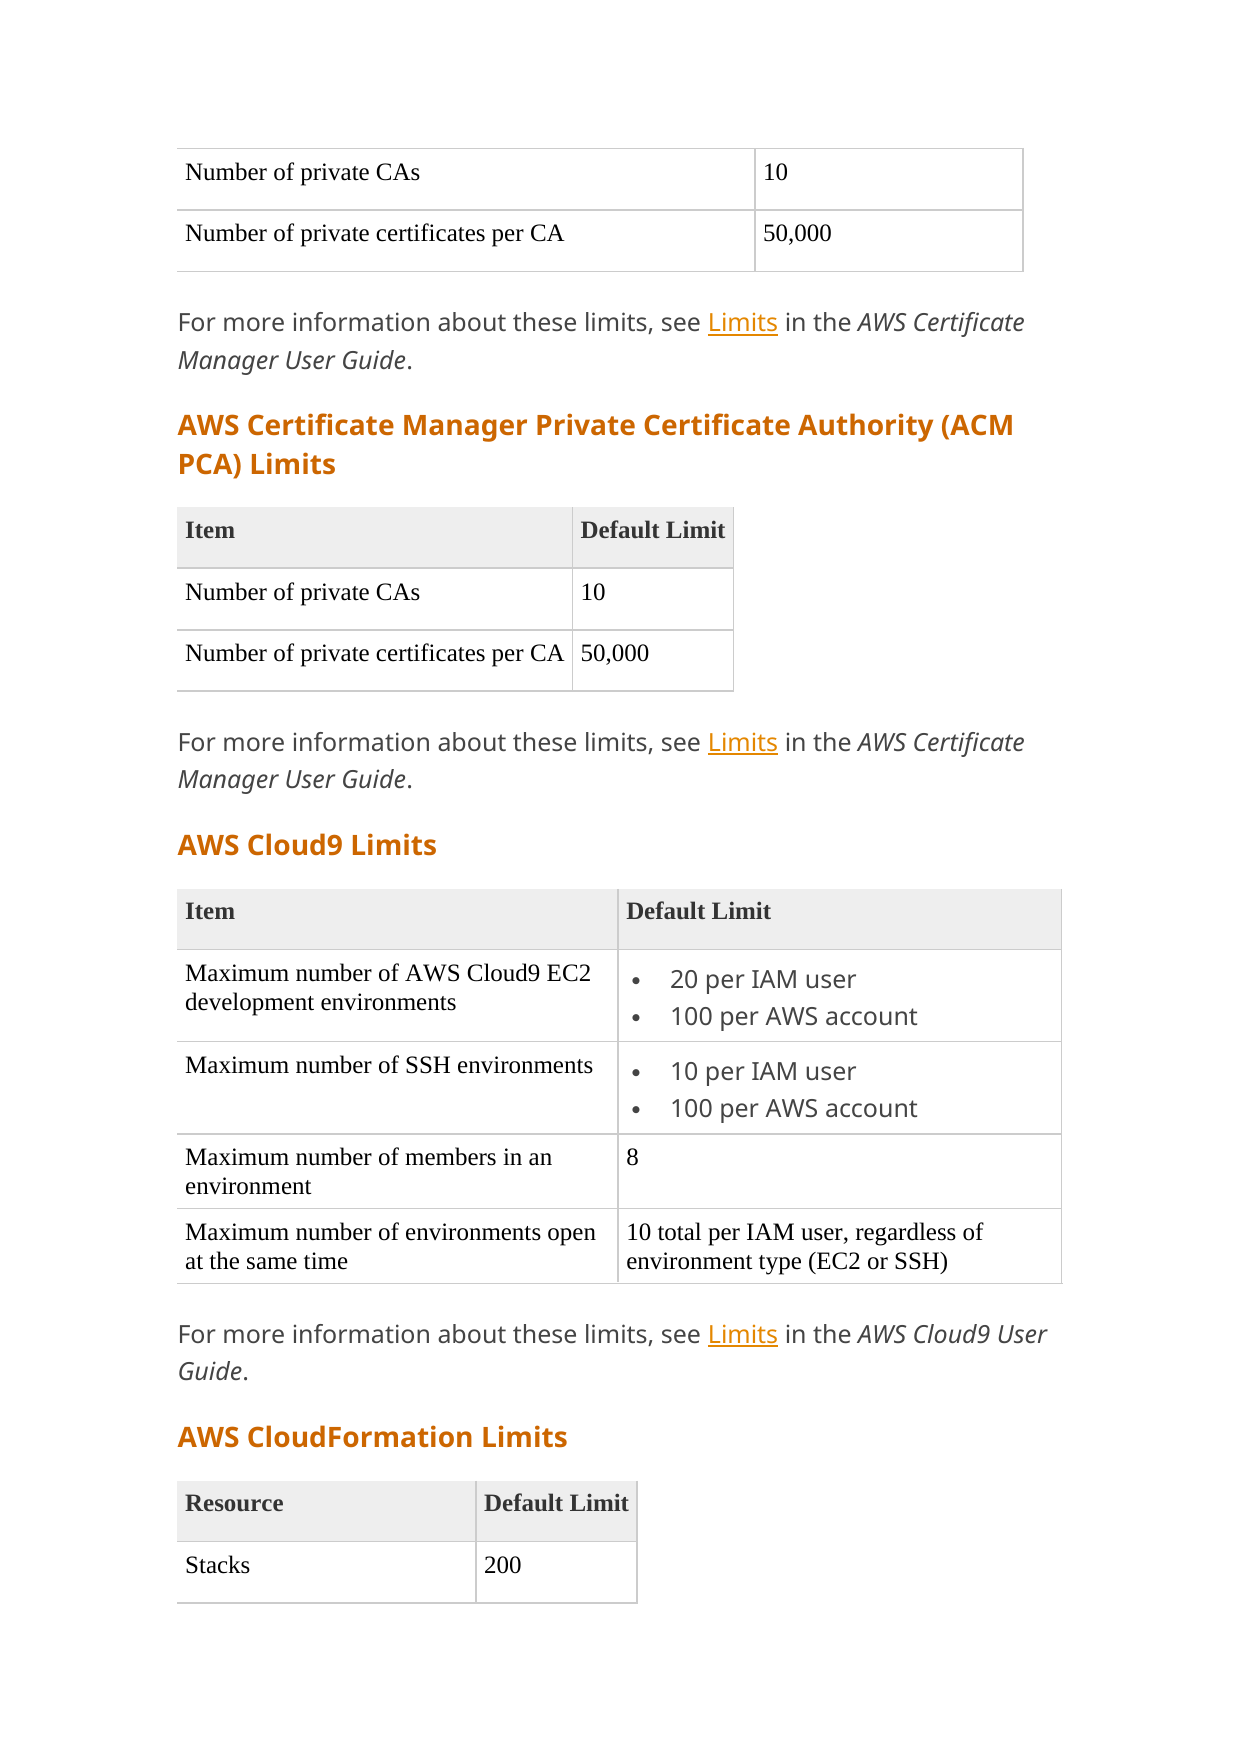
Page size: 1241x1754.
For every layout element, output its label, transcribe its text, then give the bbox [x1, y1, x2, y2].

table_cell Number of private CAs [177, 569, 572, 629]
table_cell 10 total per IAM user, regardless of environment type (EC2 or SSH) [619, 1209, 1061, 1282]
table_cell 10 [756, 149, 1022, 209]
table_header Item [177, 507, 572, 567]
table_cell Stacks [177, 1542, 475, 1602]
table_cell Number of private CAs [177, 149, 754, 209]
table_cell Number of private certificates per CA [177, 631, 572, 690]
table_header Resource [177, 1481, 475, 1541]
table_cell 50,000 [573, 631, 733, 690]
text For more information about these limits, see Limits in the AWS Certificate Manager User Guide. [177, 721, 1063, 796]
table_header Default Limit [477, 1481, 636, 1541]
table_header Item [177, 889, 617, 949]
table_cell 20 per IAM user 100 per AWS account [619, 950, 1061, 1041]
table_cell Maximum number of SSH environments [177, 1042, 617, 1133]
text AWS Cloud9 Limits [177, 825, 1063, 864]
table_header Default Limit [573, 507, 733, 567]
text AWS CloudFormation Limits [177, 1417, 1063, 1456]
text For more information about these limits, see Limits in the AWS Certificate Manager User Guide. [177, 301, 1063, 376]
table_cell Maximum number of environments open at the same time [177, 1209, 617, 1282]
table_cell 50,000 [756, 211, 1022, 271]
table_header Default Limit [619, 889, 1061, 949]
table_cell Maximum number of AWS Cloud9 EC2 development environments [177, 950, 617, 1041]
table_cell 10 [573, 569, 733, 629]
table_cell 200 [477, 1542, 636, 1602]
table_cell Number of private certificates per CA [177, 211, 754, 271]
text For more information about these limits, see Limits in the AWS Cloud9 User Guide. [177, 1313, 1063, 1388]
table_cell Maximum number of members in an environment [177, 1135, 617, 1208]
text AWS Certificate Manager Private Certificate Authority (ACM PCA) Limits [177, 406, 1063, 482]
table_cell 10 per IAM user 100 per AWS account [619, 1042, 1061, 1133]
table_cell 8 [619, 1135, 1061, 1208]
